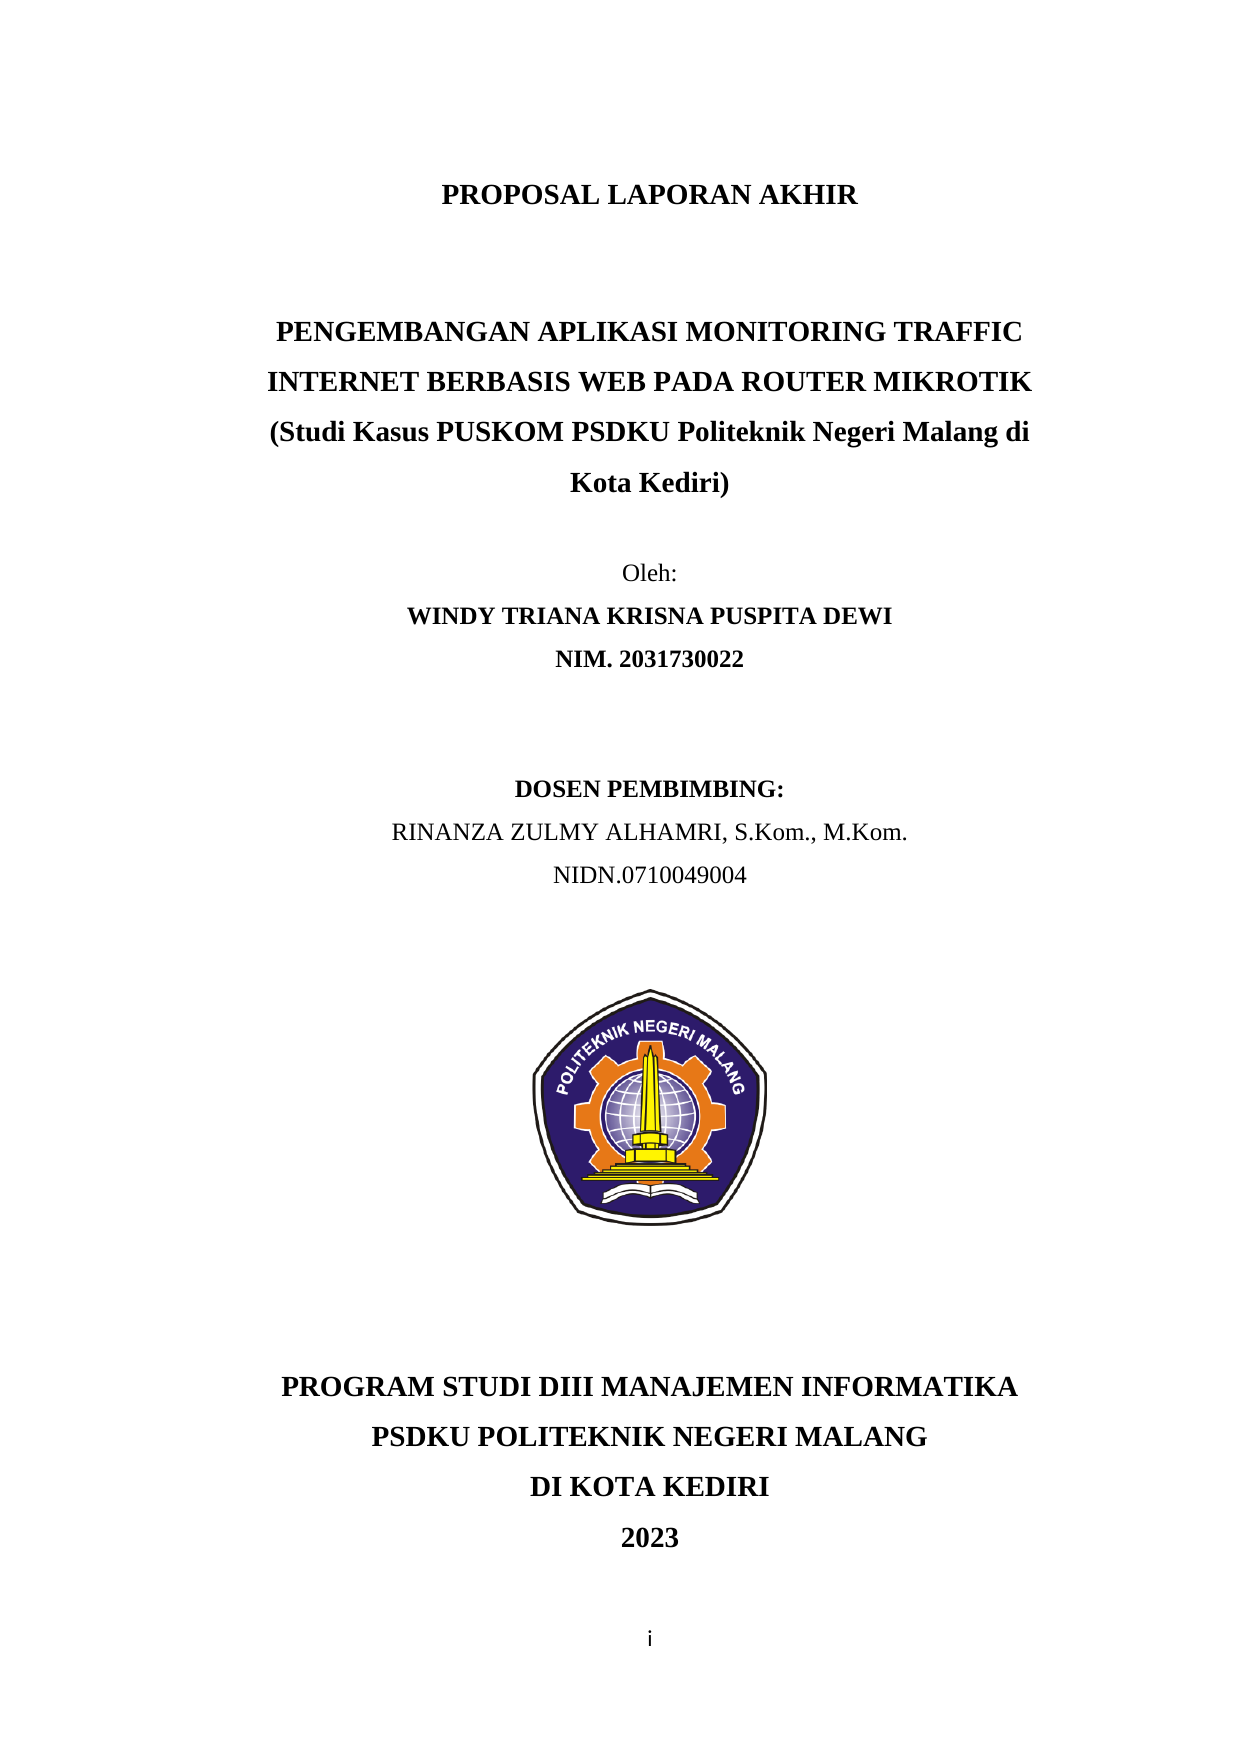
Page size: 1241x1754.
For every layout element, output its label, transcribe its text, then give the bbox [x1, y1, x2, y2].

subtitle PROPOSAL LAPORAN AKHIR [236, 177, 1063, 211]
text (Studi Kasus PUSKOM PSDKU Politeknik Negeri Malang di Kota Kediri) [236, 414, 1063, 498]
text Oleh: [236, 558, 1063, 587]
text PENGEMBANGAN APLIKASI MONITORING TRAFFIC INTERNET BERBASIS WEB PADA ROUTER MIKROTIK [236, 314, 1063, 398]
text DOSEN PEMBIMBING: [236, 774, 1063, 802]
text PROGRAM STUDI DIII MANAJEMEN INFORMATIKA [236, 1369, 1063, 1402]
text 2023 [236, 1520, 1063, 1553]
text NIM. 2031730022 [236, 644, 1063, 673]
text DI KOTA KEDIRI [236, 1469, 1063, 1503]
text WINDY TRIANA KRISNA PUSPITA DEWI [236, 601, 1063, 630]
picture [532, 989, 767, 1226]
text PSDKU POLITEKNIK NEGERI MALANG [236, 1419, 1063, 1453]
text NIDN.0710049004 [236, 860, 1063, 889]
text RINANZA ZULMY ALHAMRI, S.Kom., M.Kom. [236, 817, 1063, 846]
